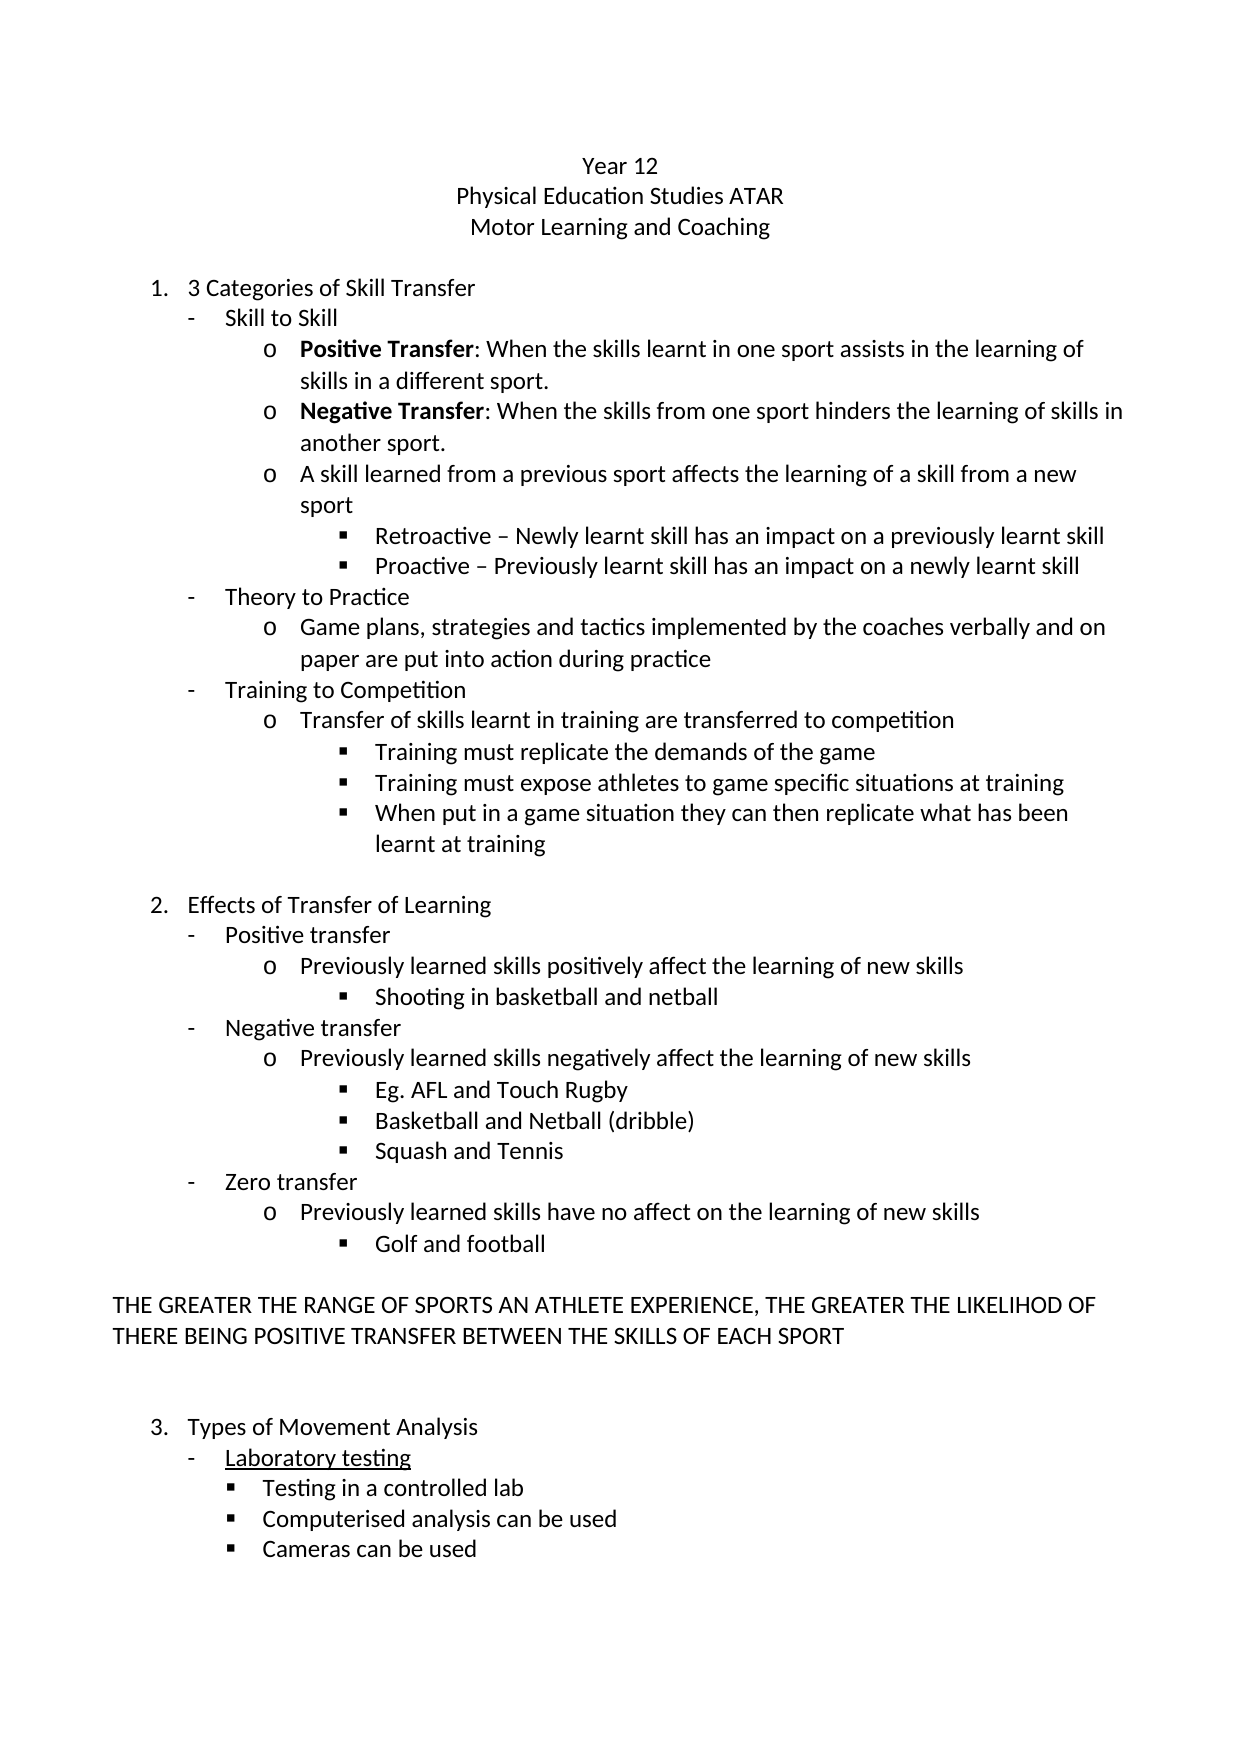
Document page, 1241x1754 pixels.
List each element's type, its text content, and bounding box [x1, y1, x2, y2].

list A skill learned from a previous sport affects the learning of a skill from a new sport [262, 458, 1128, 520]
list Types of Movement Analysis [150, 1411, 1128, 1442]
list Training to Competition [187, 674, 1128, 704]
list Negative Transfer: When the skills from one sport hinders the learning of skills in another sport. [262, 395, 1128, 458]
list Squash and Tennis [337, 1135, 1128, 1166]
list Golf and football [337, 1228, 1128, 1259]
list Retroactive – Newly learnt skill has an impact on a previously learnt skill [337, 520, 1128, 551]
list Laboratory testing [187, 1442, 1128, 1472]
list Testing in a controlled lab [225, 1472, 1128, 1503]
list Zero transfer [187, 1166, 1128, 1196]
list Previously learned skills negatively affect the learning of new skills [262, 1043, 1128, 1074]
list Transfer of skills learnt in training are transferred to competition [262, 704, 1128, 736]
list Training must replicate the demands of the game [337, 736, 1128, 767]
list Training must expose athletes to game specific situations at training [337, 767, 1128, 797]
list Negative transfer [187, 1012, 1128, 1043]
list Previously learned skills have no affect on the learning of new skills [262, 1196, 1128, 1228]
list Game plans, strategies and tactics implemented by the coaches verbally and on paper are put into action during practice [262, 612, 1128, 674]
list 3 Categories of Skill Transfer [150, 272, 1128, 303]
list Skill to Skill [187, 303, 1128, 333]
text Physical Education Studies ATAR [112, 181, 1128, 211]
list Cameras can be used [225, 1533, 1128, 1564]
list Theory to Practice [187, 581, 1128, 612]
list When put in a game situation they can then replicate what has been learnt at training [337, 797, 1128, 858]
text THE GREATER THE RANGE OF SPORTS AN ATHLETE EXPERIENCE, THE GREATER THE LIKELIHOD OF THERE BEING POSITIVE TRANSFER BETWEEN THE SKILLS OF EACH SPORT [112, 1289, 1128, 1350]
text Motor Learning and Coaching [112, 211, 1128, 242]
list Positive Transfer: When the skills learnt in one sport assists in the learning of skills in a different sport. [262, 333, 1128, 395]
list Basketball and Netball (dribble) [337, 1105, 1128, 1135]
text Year 12 [112, 150, 1128, 181]
list Positive transfer [187, 919, 1128, 950]
list Computerised analysis can be used [225, 1503, 1128, 1533]
list Shooting in basketball and netball [337, 982, 1128, 1012]
list Previously learned skills positively affect the learning of new skills [262, 950, 1128, 982]
list Proactive – Previously learnt skill has an impact on a newly learnt skill [337, 551, 1128, 581]
list Eg. AFL and Touch Rugby [337, 1074, 1128, 1105]
list Effects of Transfer of Learning [150, 889, 1128, 919]
